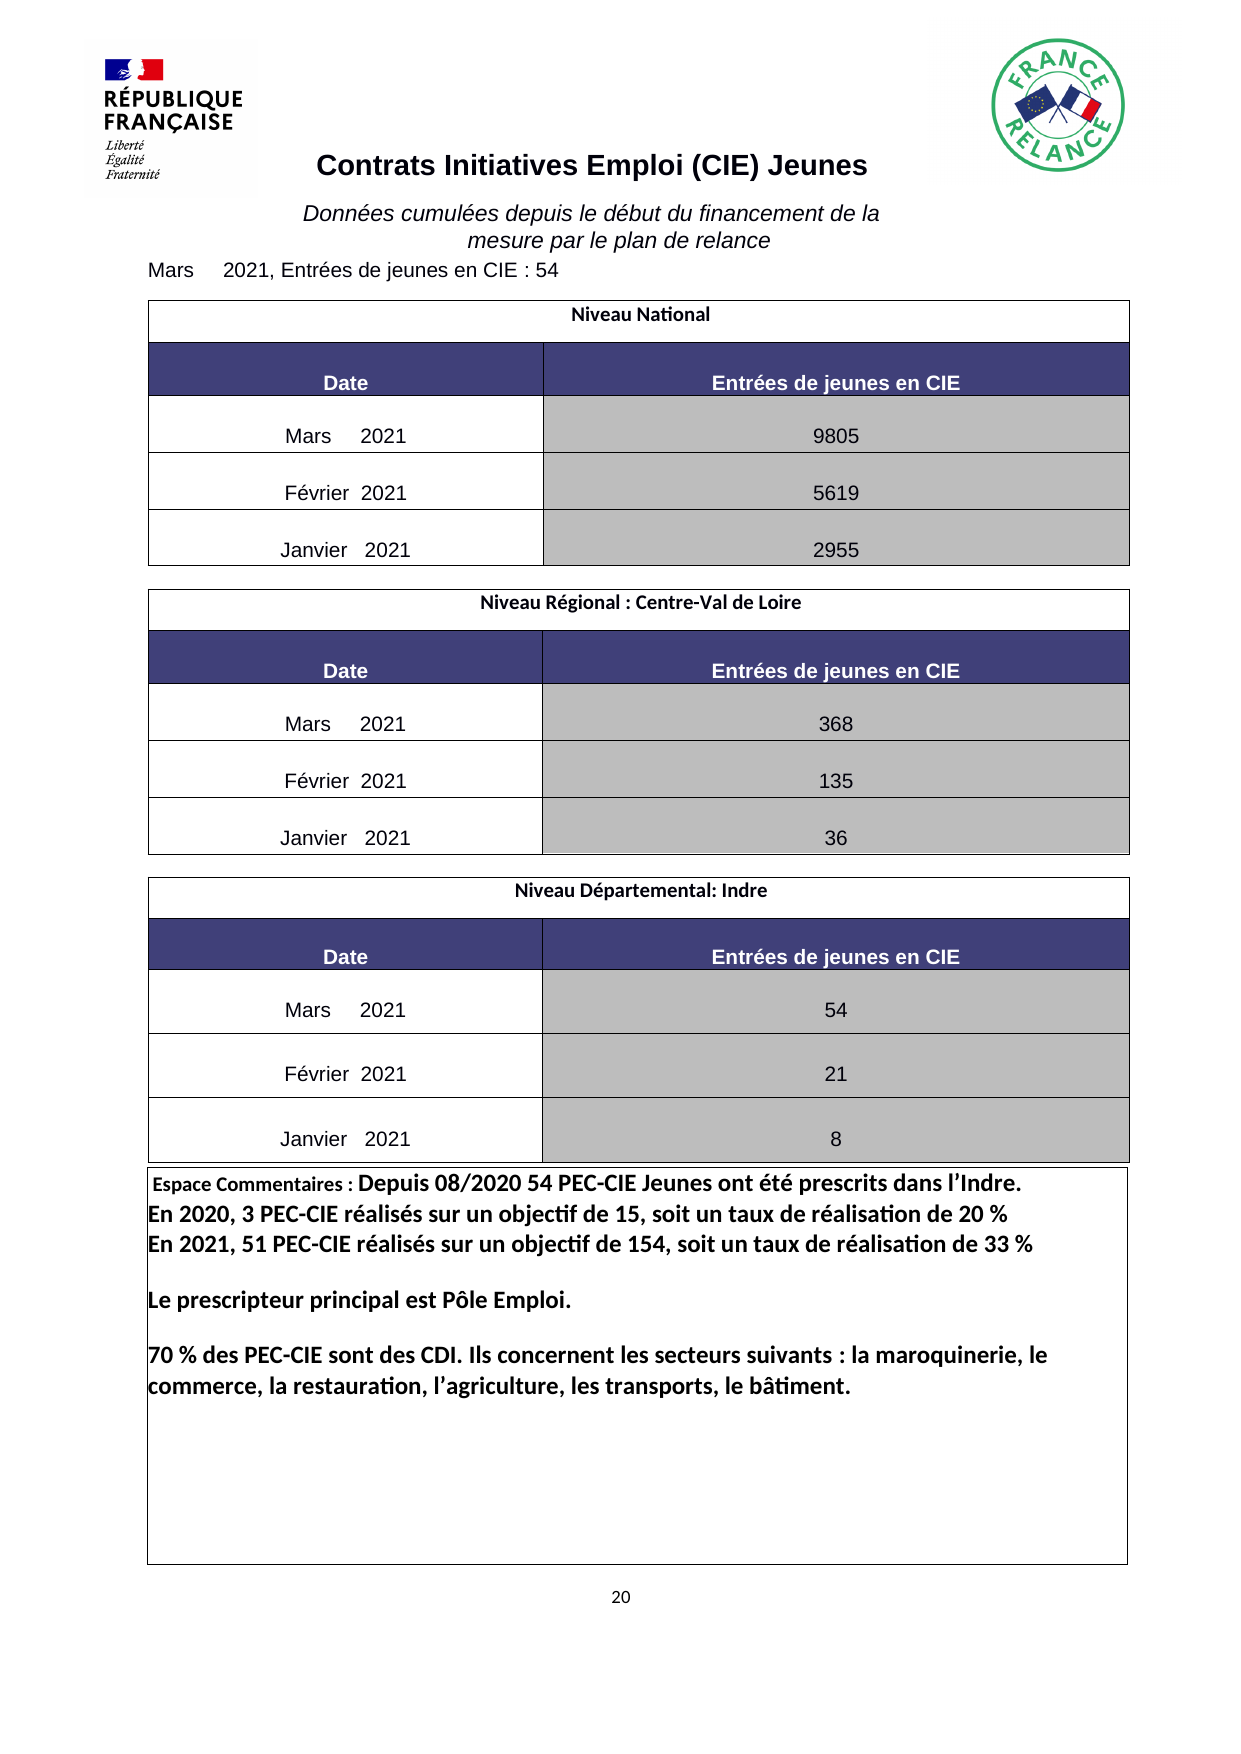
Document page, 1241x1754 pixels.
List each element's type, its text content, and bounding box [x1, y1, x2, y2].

picture [926, 17, 1182, 185]
table_header Niveau National [149, 301, 1129, 342]
table_cell 135 [543, 741, 1129, 797]
table_cell Janvier 2021 [149, 1098, 542, 1162]
table_cell Janvier 2021 [149, 510, 543, 565]
table_cell 36 [543, 798, 1129, 853]
text Contrats Initiatives Emploi (CIE) Jeunes [258, 148, 926, 181]
table_header Niveau Départemental: Indre [149, 878, 1129, 918]
text Données cumulées depuis le début du financement de la mesure par le plan de relance [148, 200, 1093, 253]
table_cell Entrées de jeunes en CIE [544, 343, 1129, 395]
table_cell Février 2021 [149, 453, 543, 509]
table_cell 2955 [544, 510, 1129, 565]
table_cell Mars 2021 [149, 684, 542, 740]
table_cell Date [149, 919, 542, 969]
table_cell 8 [543, 1098, 1129, 1162]
table_header Niveau Régional : Centre-Val de Loire [149, 590, 1129, 630]
table_cell Février 2021 [149, 741, 542, 797]
table_cell 368 [543, 684, 1129, 740]
table_cell Date [149, 631, 542, 683]
table_cell 21 [543, 1034, 1129, 1097]
table_cell Mars 2021 [149, 396, 543, 452]
table_cell Janvier 2021 [149, 798, 542, 853]
table_cell Entrées de jeunes en CIE [543, 919, 1129, 969]
text Mars 2021, Entrées de jeunes en CIE : 54 [148, 258, 1093, 282]
table_cell 5619 [544, 453, 1129, 509]
table_cell Entrées de jeunes en CIE [543, 631, 1129, 683]
table_cell 54 [543, 970, 1129, 1033]
table_cell Février 2021 [149, 1034, 542, 1097]
table_cell Date [149, 343, 543, 395]
table_cell 9805 [544, 396, 1129, 452]
picture [84, 39, 258, 197]
table_cell Mars 2021 [149, 970, 542, 1033]
